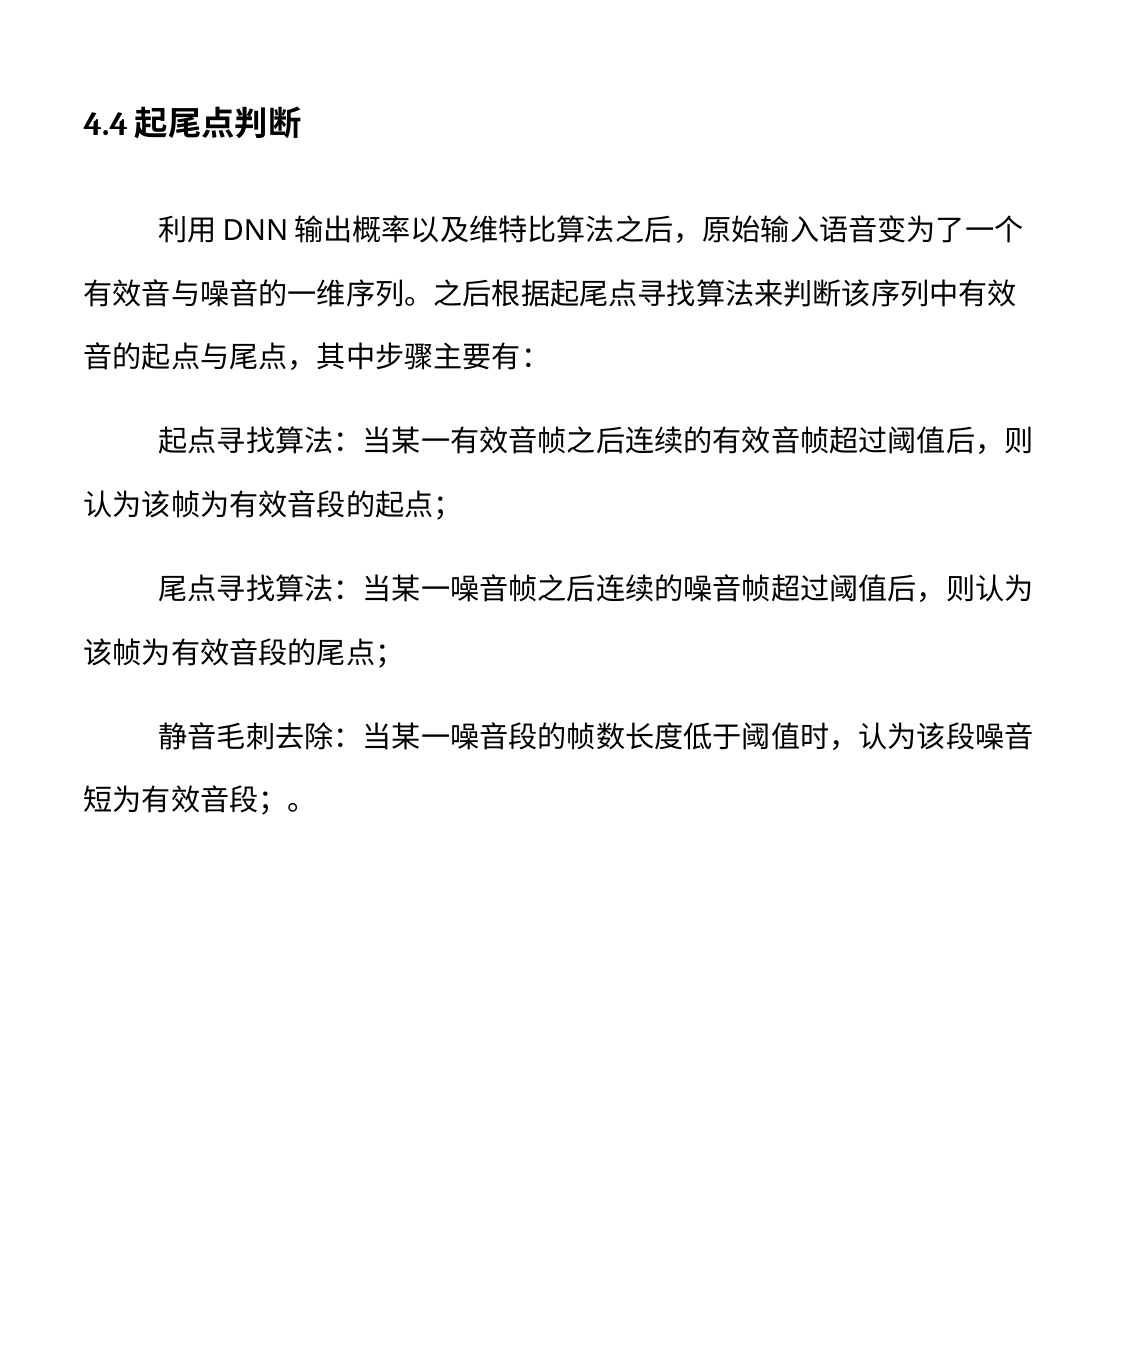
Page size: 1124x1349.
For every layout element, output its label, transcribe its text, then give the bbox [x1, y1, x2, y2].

text 静音毛刺去除：当某一噪音段的帧数长度低于阈值时，认为该段噪音短为有效音段；。 [83, 713, 1040, 819]
text 利用DNN输出概率以及维特比算法之后，原始输入语音变为了一个有效音与噪音的一维序列。之后根据起尾点寻找算法来判断该序列中有效音的起点与尾点，其中步骤主要有： [83, 207, 1040, 376]
text 尾点寻找算法：当某一噪音帧之后连续的噪音帧超过阈值后，则认为该帧为有效音段的尾点； [83, 566, 1040, 671]
subtitle 4.4起尾点判断 [83, 96, 1040, 144]
text 起点寻找算法：当某一有效音帧之后连续的有效音帧超过阈值后，则认为该帧为有效音段的起点； [83, 418, 1040, 524]
